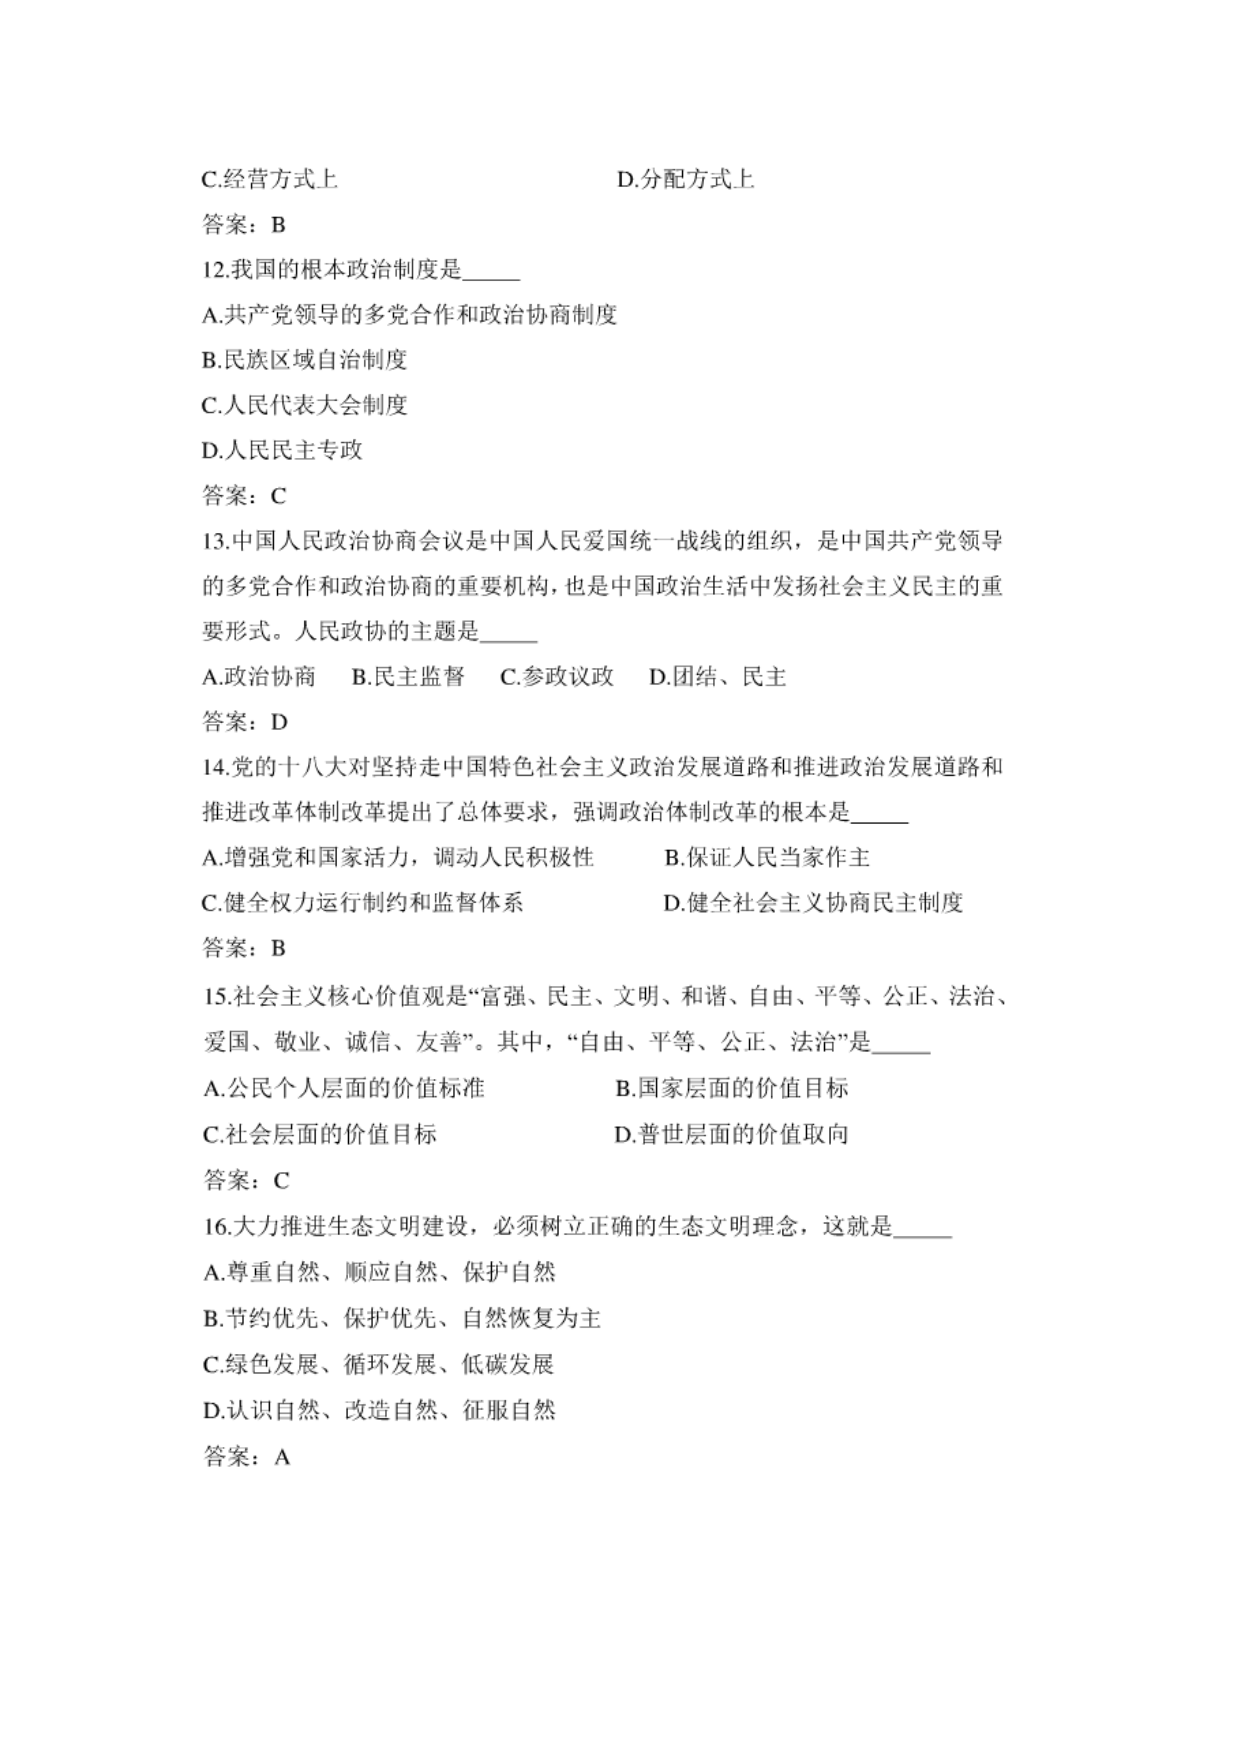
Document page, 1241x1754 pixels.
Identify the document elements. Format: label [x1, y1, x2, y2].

picture [187, 162, 1053, 959]
picture [187, 974, 1053, 1478]
